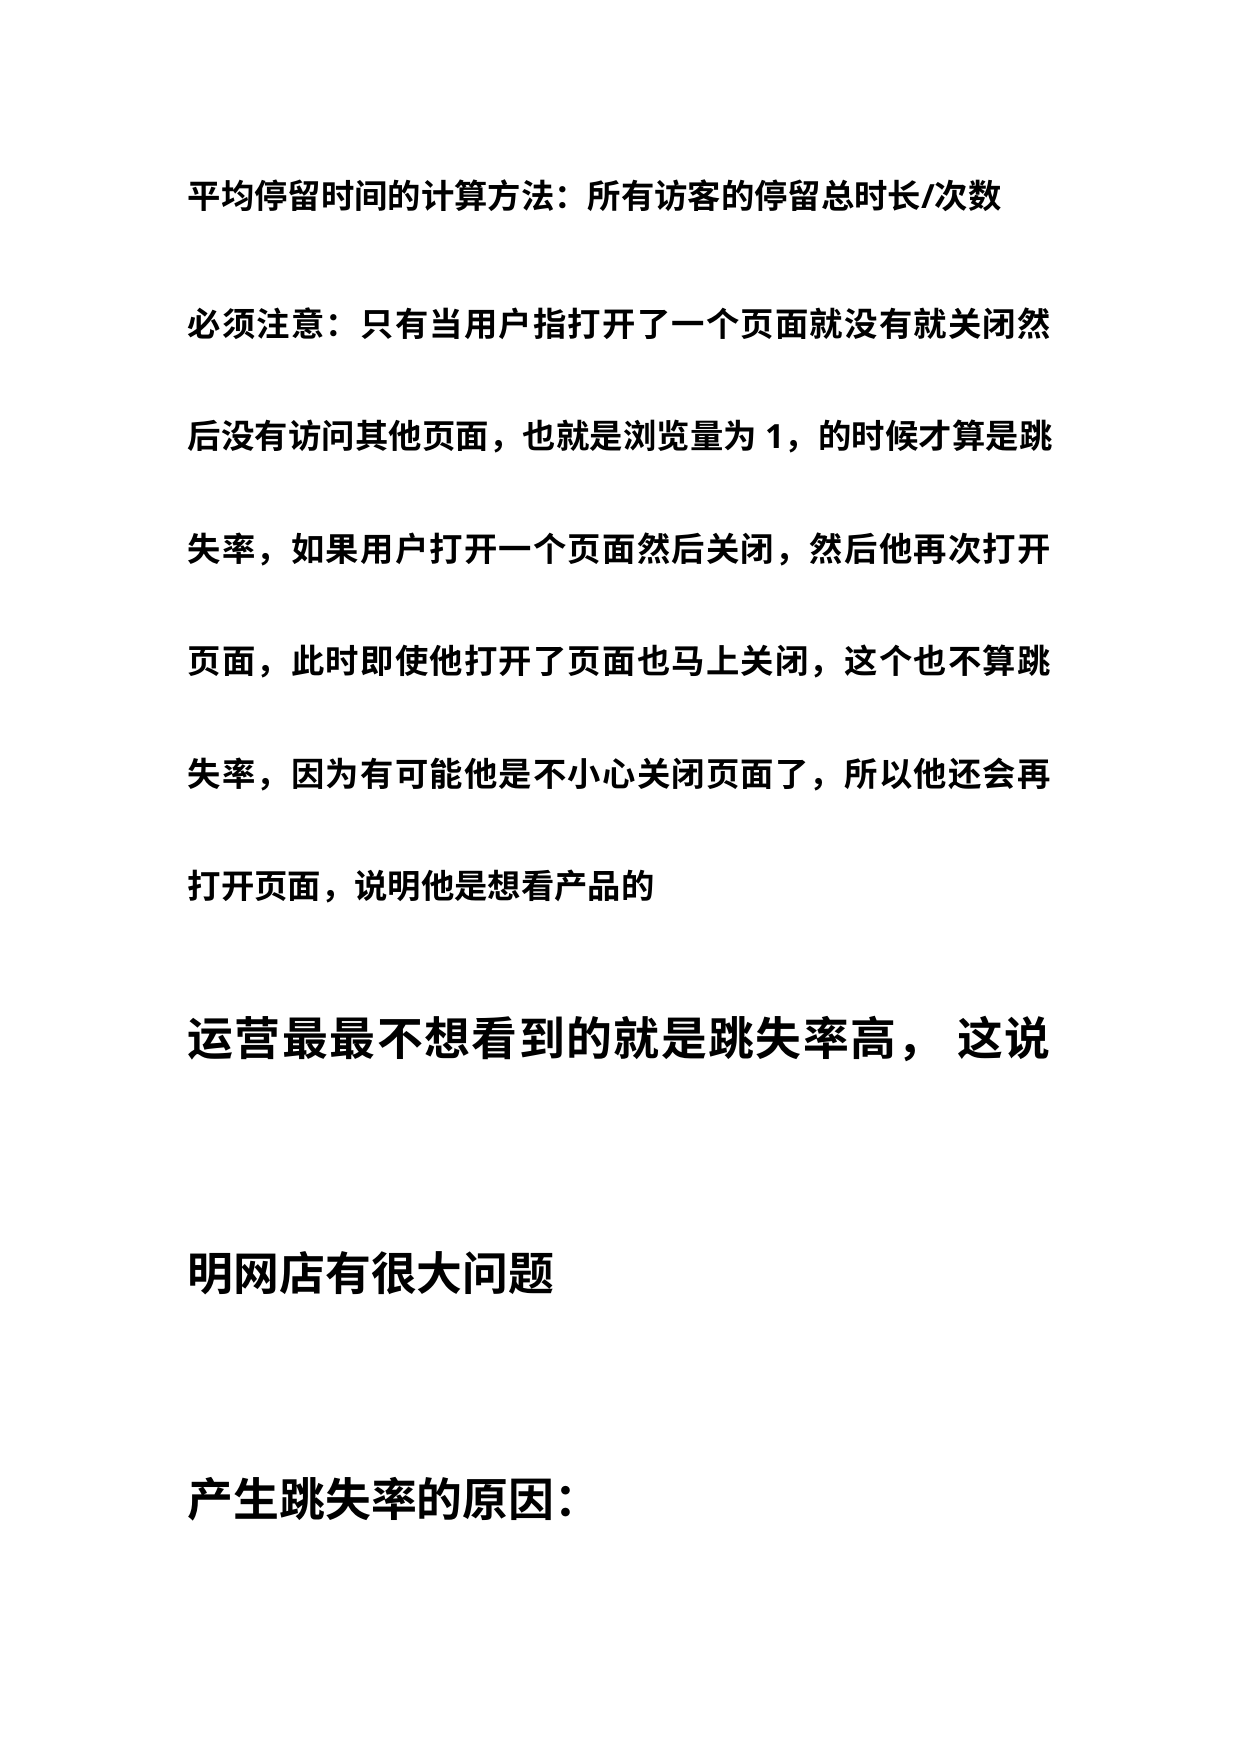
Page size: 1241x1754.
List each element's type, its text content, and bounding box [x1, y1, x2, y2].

subtitle 平均停留时间的计算方法：所有访客的停留总时长/次数 [187, 162, 1053, 227]
subtitle 产生跳失率的原因： [187, 1448, 1053, 1546]
subtitle 必须注意：只有当用户指打开了一个页面就没有就关闭然后没有访问其他页面，也就是浏览量为1，的时候才算是跳失率，如果用户打开一个页面然后关闭，然后他再次打开页面，此时即使他打开了页面也马上关闭，这个也不算跳失率，因为有可能他是不小心关闭页面了，所以他还会再打开页面，说明他是想看产品的 [187, 289, 1053, 916]
subtitle 运营最最不想看到的就是跳失率高， 这说明网店有很大问题 [187, 987, 1053, 1319]
